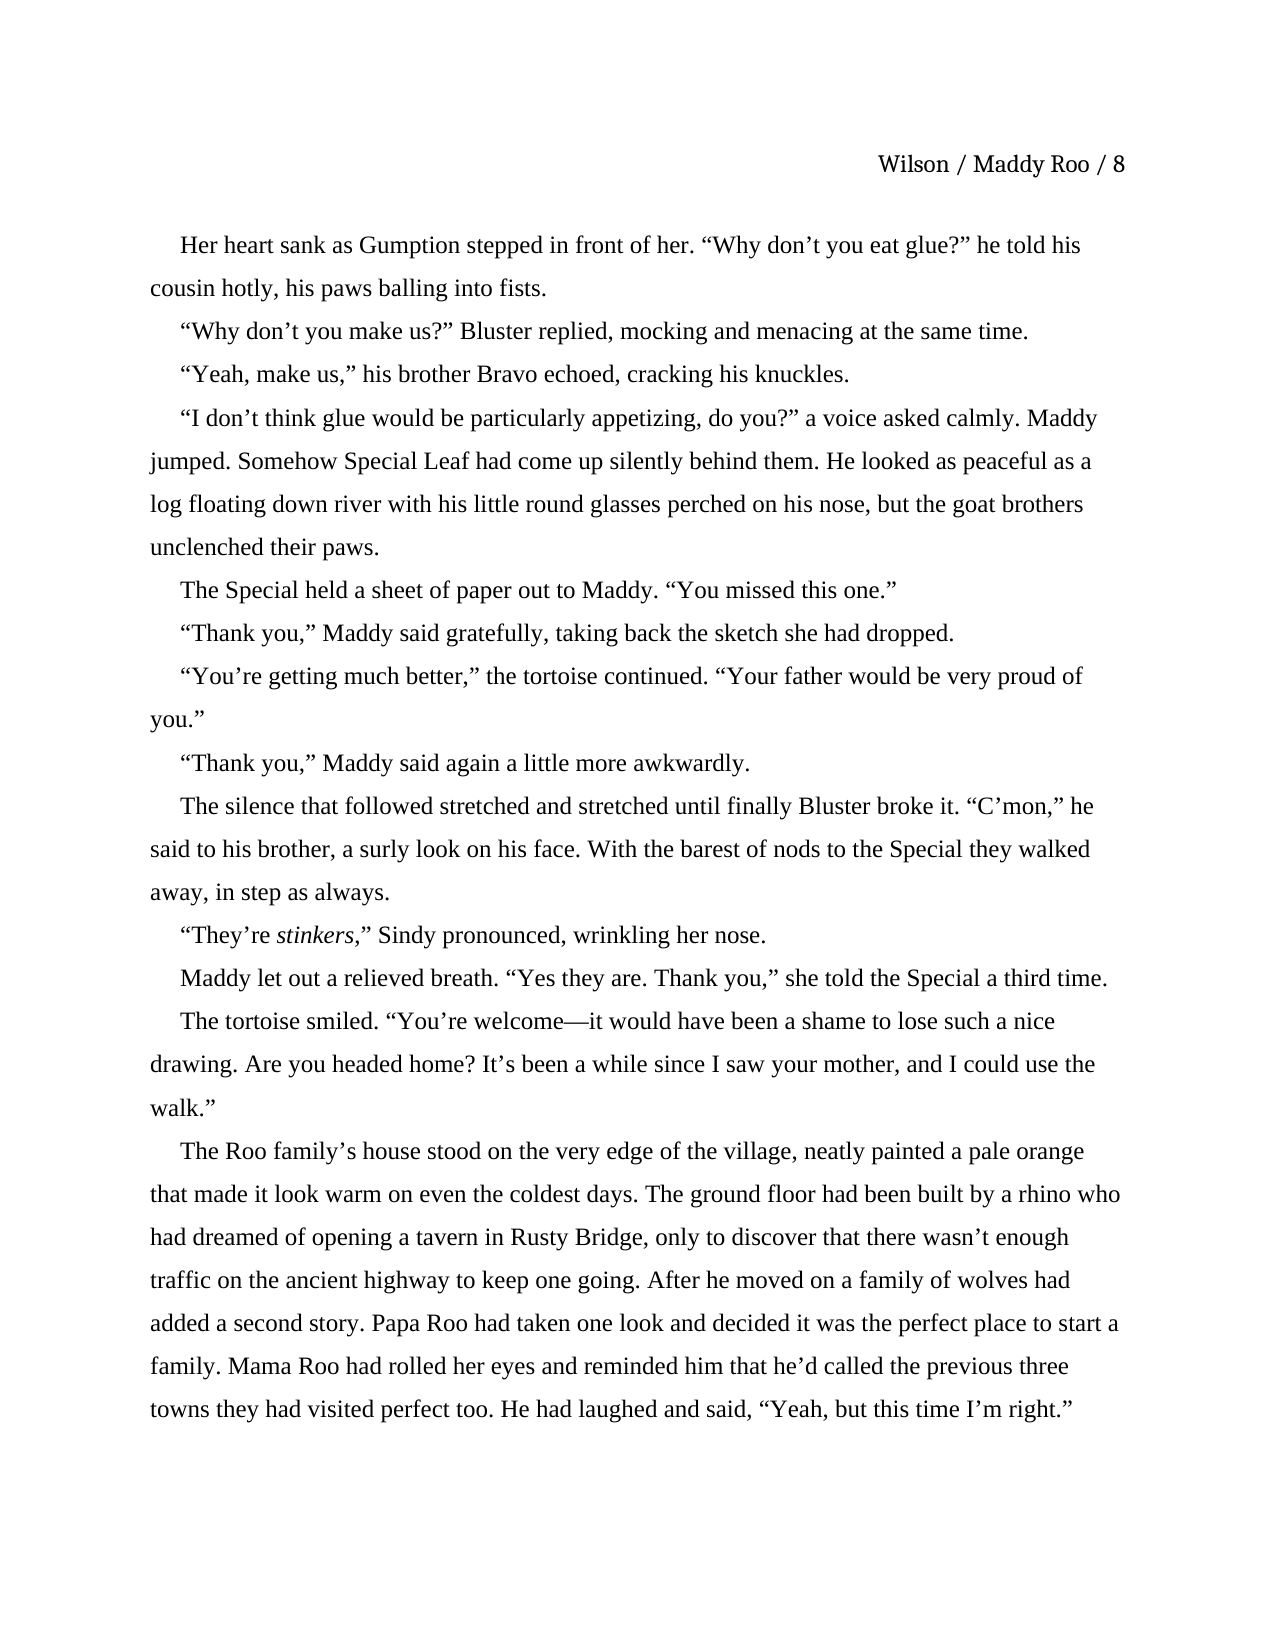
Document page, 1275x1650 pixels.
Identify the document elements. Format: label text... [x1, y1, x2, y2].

text “You’re getting much better,” the tortoise continued. “Your father would be very proud of you.” [150, 661, 1125, 733]
text “Thank you,” Maddy said again a little more awkwardly. [150, 748, 1125, 776]
text “I don’t think glue would be particularly appetizing, do you?” a voice asked calmly. Maddy jumped. Somehow Special Leaf had come up silently behind them. He looked as peaceful as a log floating down river with his little round glasses perched on his nose, but the goat brothers unclenched their paws. [150, 403, 1125, 561]
text “Yeah, make us,” his brother Bravo echoed, cracking his knuckles. [150, 359, 1125, 388]
text The Special held a sheet of paper out to Maddy. “You missed this one.” [150, 575, 1125, 604]
text The Roo family’s house stood on the very edge of the village, neatly painted a pale orange that made it look warm on even the coldest days. The ground floor had been built by a rhino who had dreamed of opening a tavern in Rusty Bridge, only to discover that there wasn’t enough traffic on the ancient highway to keep one going. After he moved on a family of wolves had added a second story. Papa Roo had taken one look and decided it was the perfect place to start a family. Mama Roo had rolled her eyes and reminded him that he’d called the previous three towns they had visited perfect too. He had laughed and said, “Yeah, but this time I’m right.” [150, 1136, 1125, 1423]
text “Thank you,” Maddy said gratefully, taking back the sketch she had dropped. [150, 618, 1125, 647]
text The tortoise smiled. “You’re welcome—it would have been a shame to lose such a nice drawing. Are you headed home? It’s been a while since I saw your mother, and I could use the walk.” [150, 1006, 1125, 1121]
text Maddy let out a relieved breath. “Yes they are. Thank you,” she told the Special a third time. [150, 963, 1125, 992]
text The silence that followed stretched and stretched until finally Bluster broke it. “C’mon,” he said to his brother, a surly look on his face. With the barest of nods to the Special they walked away, in step as always. [150, 791, 1125, 906]
text “Why don’t you make us?” Bluster replied, mocking and menacing at the same time. [150, 316, 1125, 345]
text Her heart sank as Gumption stepped in front of her. “Why don’t you eat glue?” he told his cousin hotly, his paws balling into fists. [150, 230, 1125, 302]
text “They’re stinkers,” Sindy pronounced, wrinkling her nose. [150, 920, 1125, 949]
